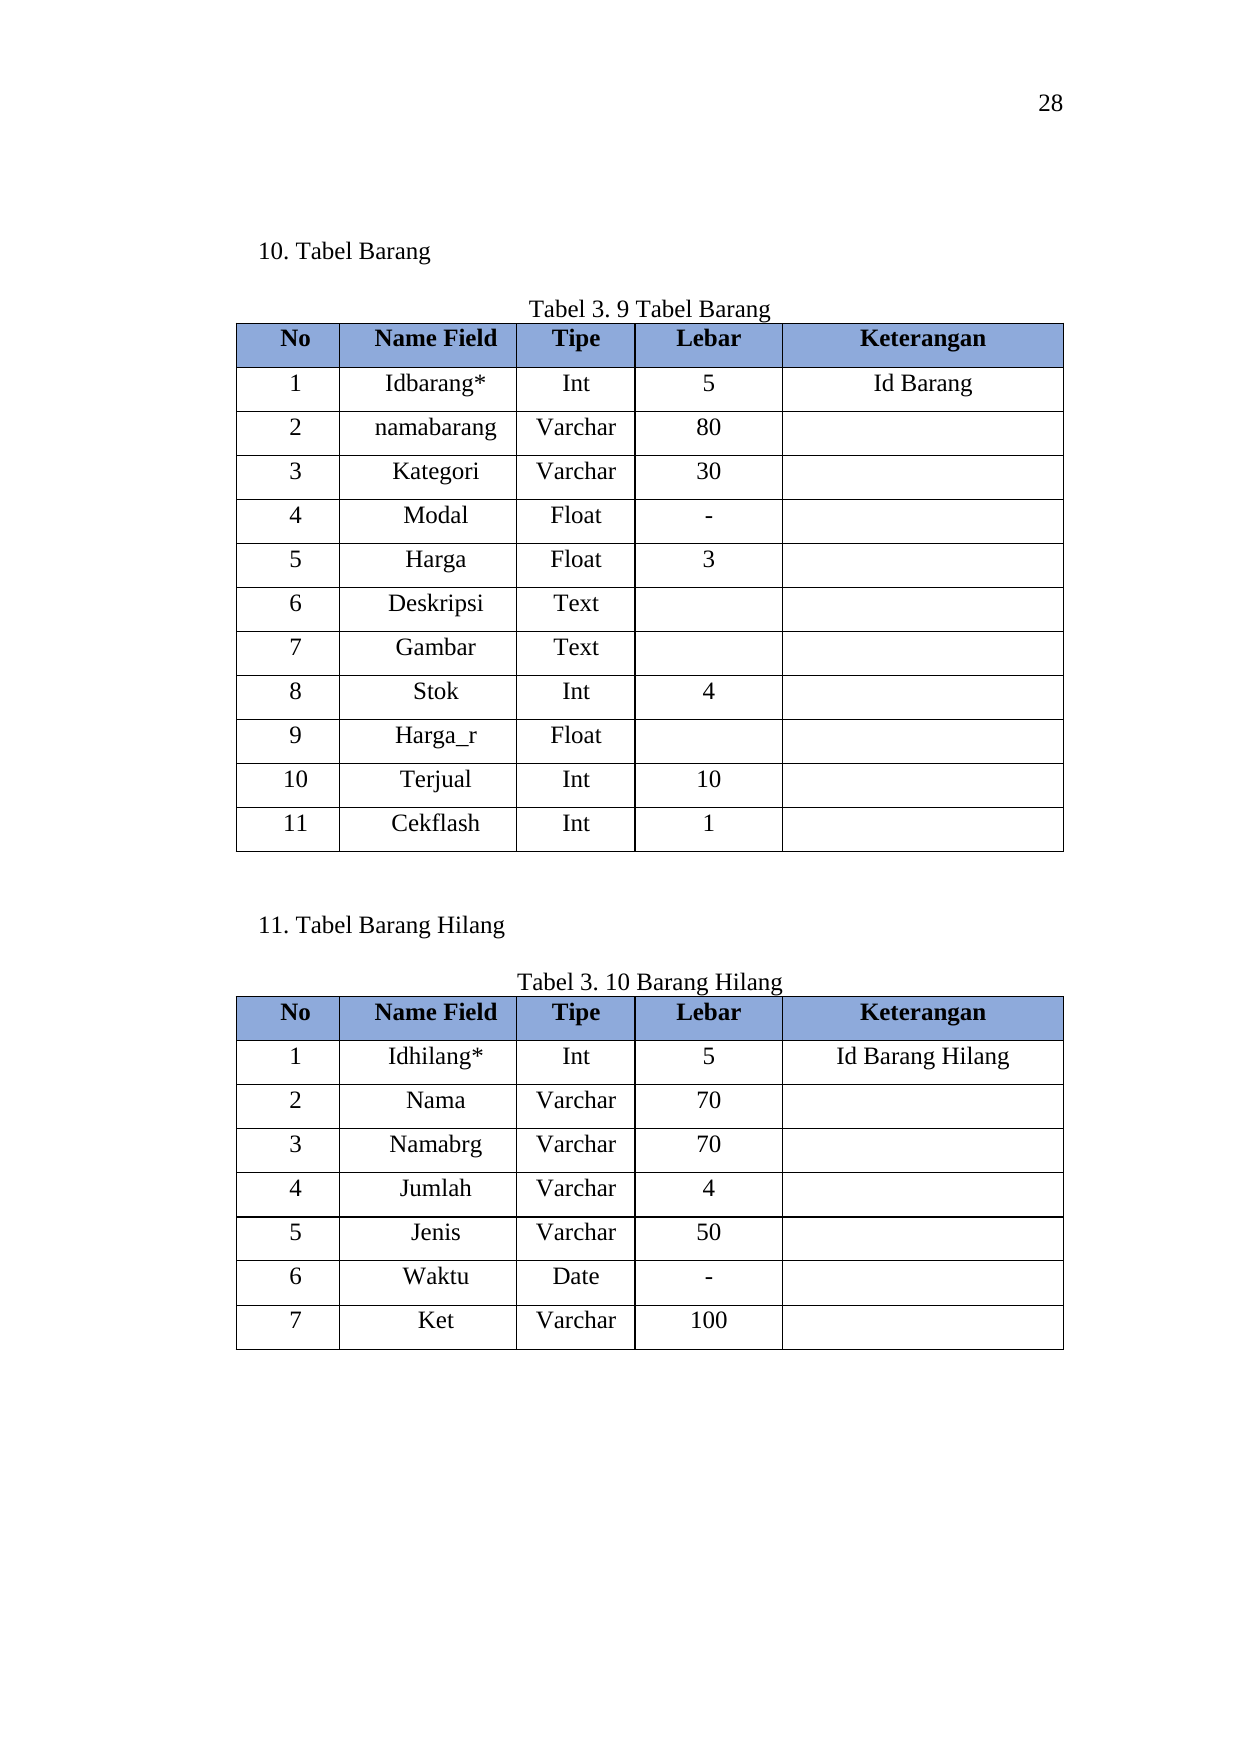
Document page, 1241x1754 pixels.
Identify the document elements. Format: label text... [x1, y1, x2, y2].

table_cell 1 [237, 1041, 339, 1084]
table_header Tipe [517, 324, 634, 367]
table_cell Int [517, 368, 634, 411]
table_cell 7 [237, 632, 339, 675]
table_cell 4 [636, 1173, 782, 1216]
table_cell 1 [237, 368, 339, 411]
table_cell Jenis [340, 1218, 516, 1260]
table_cell - [636, 1261, 782, 1304]
table_cell 3 [237, 456, 339, 499]
table_cell Id Barang Hilang [783, 1041, 1063, 1084]
table_cell 30 [636, 456, 782, 499]
table_cell Varchar [517, 1129, 634, 1172]
table_cell 6 [237, 1261, 339, 1304]
table_cell [783, 1218, 1063, 1260]
table_cell [783, 1261, 1063, 1304]
table_cell [783, 412, 1063, 455]
table_cell Varchar [517, 456, 634, 499]
table_cell 10 [636, 764, 782, 807]
table_header Keterangan [783, 997, 1063, 1040]
list Tabel Barang Hilang [258, 910, 1063, 938]
table_cell [783, 1085, 1063, 1128]
table_header Name Field [340, 997, 516, 1040]
table_cell Float [517, 500, 634, 543]
table_cell Ket [340, 1306, 516, 1348]
table_cell Int [517, 808, 634, 851]
table_cell [783, 1129, 1063, 1172]
table_cell [783, 500, 1063, 543]
table_cell 11 [237, 808, 339, 851]
table_cell 2 [237, 1085, 339, 1128]
table_cell 9 [237, 720, 339, 763]
table_cell namabarang [340, 412, 516, 455]
table_cell 2 [237, 412, 339, 455]
table_cell Waktu [340, 1261, 516, 1304]
table_cell [783, 544, 1063, 587]
table_cell Idhilang* [340, 1041, 516, 1084]
table_cell [783, 1173, 1063, 1216]
text Tabel 3. 9 Tabel Barang [236, 294, 1063, 322]
table_cell 5 [636, 368, 782, 411]
table_cell [783, 764, 1063, 807]
table_cell Modal [340, 500, 516, 543]
table_cell 5 [636, 1041, 782, 1084]
table_cell Nama [340, 1085, 516, 1128]
table_cell 4 [237, 500, 339, 543]
table_cell [783, 456, 1063, 499]
table_cell Jumlah [340, 1173, 516, 1216]
table_cell 3 [237, 1129, 339, 1172]
table_header No [237, 324, 339, 367]
table_cell 100 [636, 1306, 782, 1348]
table_cell Cekflash [340, 808, 516, 851]
table_cell [636, 632, 782, 675]
table_cell Deskripsi [340, 588, 516, 631]
table_cell Namabrg [340, 1129, 516, 1172]
table_header Lebar [636, 324, 782, 367]
table_cell 80 [636, 412, 782, 455]
table_cell 8 [237, 676, 339, 719]
table_cell Gambar [340, 632, 516, 675]
table_cell 7 [237, 1306, 339, 1348]
table_header Keterangan [783, 324, 1063, 367]
table_cell Date [517, 1261, 634, 1304]
table_cell 10 [237, 764, 339, 807]
table_cell [636, 720, 782, 763]
table_cell [783, 632, 1063, 675]
table_cell Varchar [517, 1085, 634, 1128]
table_cell 4 [636, 676, 782, 719]
table_cell Int [517, 764, 634, 807]
table_cell Varchar [517, 1173, 634, 1216]
table_header Tipe [517, 997, 634, 1040]
table_cell - [636, 500, 782, 543]
table_cell 4 [237, 1173, 339, 1216]
table_cell Int [517, 676, 634, 719]
table_cell Text [517, 632, 634, 675]
table_cell Stok [340, 676, 516, 719]
table_cell 5 [237, 544, 339, 587]
table_cell 6 [237, 588, 339, 631]
table_cell [636, 588, 782, 631]
table_cell [783, 720, 1063, 763]
table_header Name Field [340, 324, 516, 367]
table_cell Float [517, 720, 634, 763]
table_cell Varchar [517, 1218, 634, 1260]
table_cell Varchar [517, 412, 634, 455]
table_cell Kategori [340, 456, 516, 499]
table_cell [783, 588, 1063, 631]
table_cell Terjual [340, 764, 516, 807]
table_cell Harga_r [340, 720, 516, 763]
table_cell Varchar [517, 1306, 634, 1348]
table_cell [783, 676, 1063, 719]
table_cell 50 [636, 1218, 782, 1260]
table_header Lebar [636, 997, 782, 1040]
table_cell [783, 808, 1063, 851]
table_cell Text [517, 588, 634, 631]
table_cell 70 [636, 1085, 782, 1128]
table_cell Idbarang* [340, 368, 516, 411]
table_cell 1 [636, 808, 782, 851]
table_cell 70 [636, 1129, 782, 1172]
table_cell 5 [237, 1218, 339, 1260]
table_cell Int [517, 1041, 634, 1084]
table_cell [783, 1306, 1063, 1348]
table_cell 3 [636, 544, 782, 587]
table_header No [237, 997, 339, 1040]
table_cell Harga [340, 544, 516, 587]
text Tabel 3. 10 Barang Hilang [236, 967, 1063, 996]
table_cell Id Barang [783, 368, 1063, 411]
table_cell Float [517, 544, 634, 587]
list Tabel Barang [258, 236, 1063, 265]
